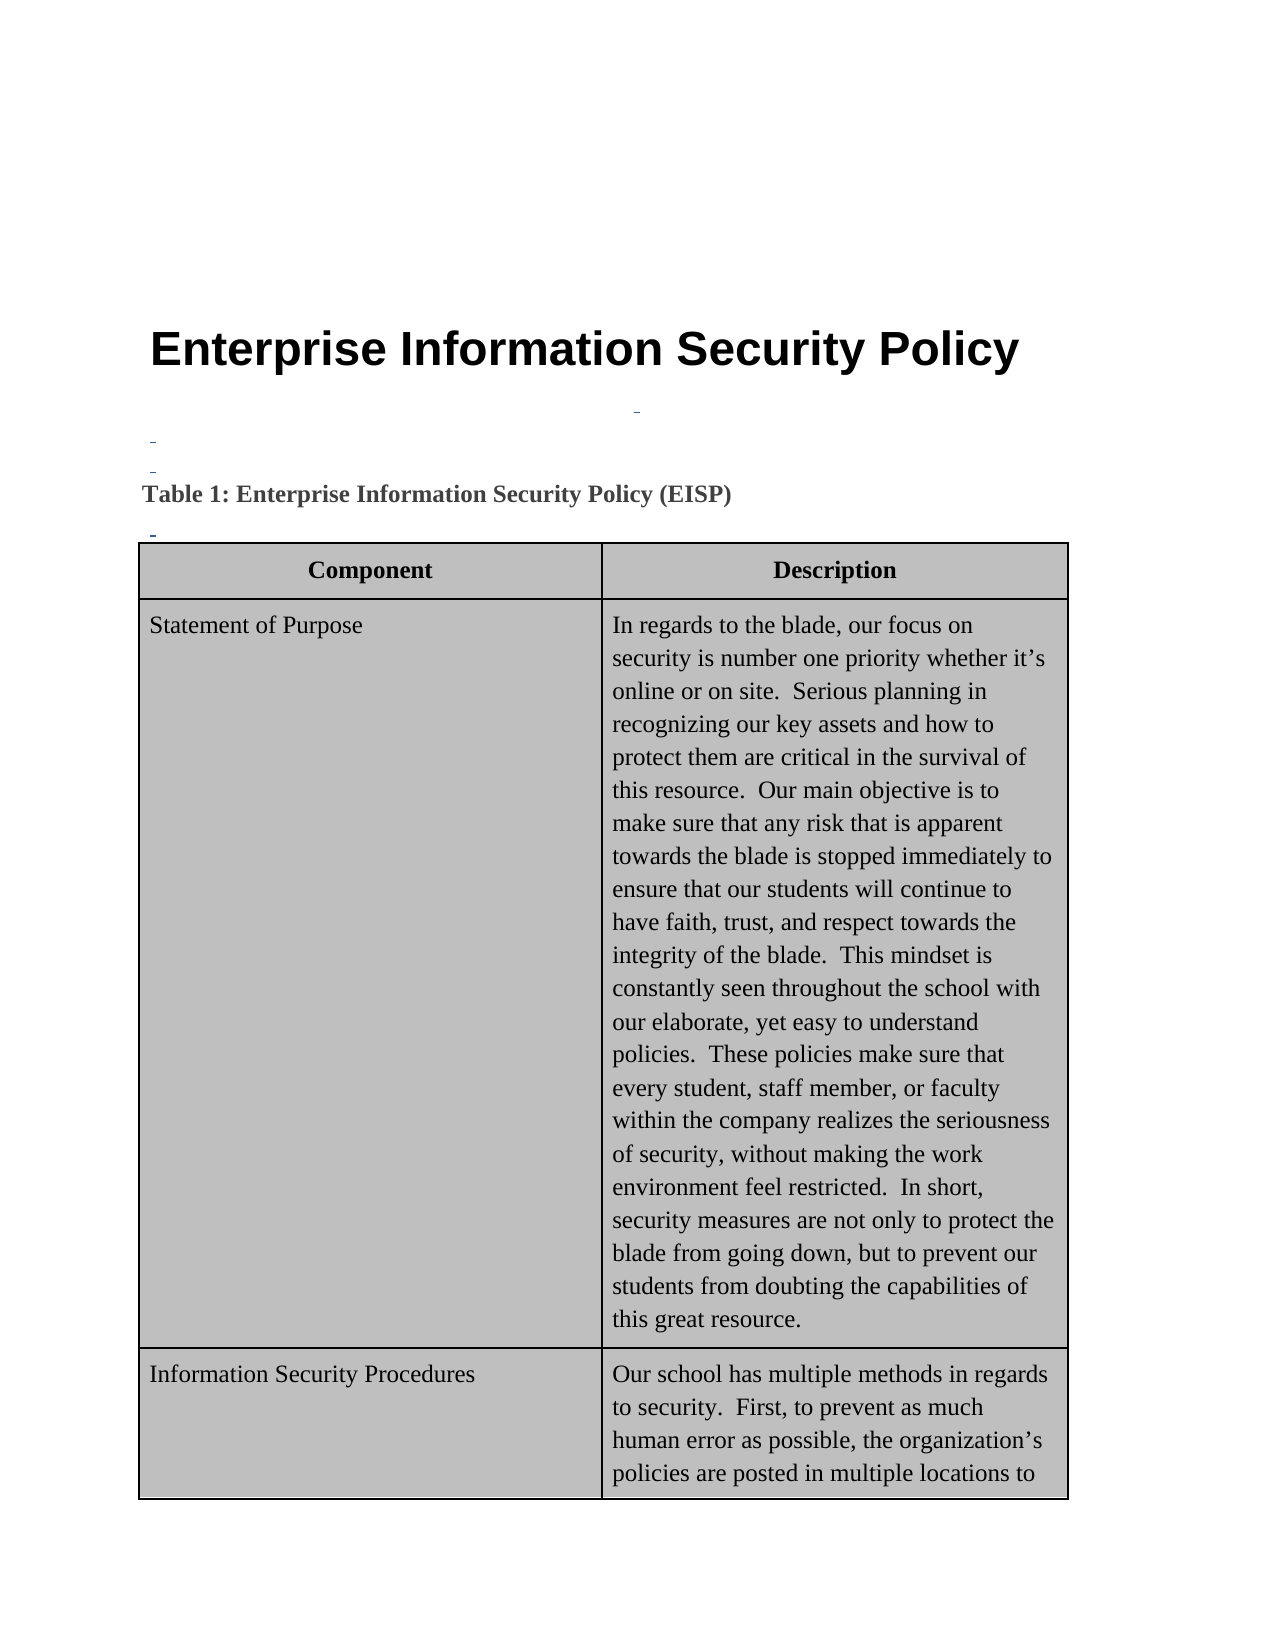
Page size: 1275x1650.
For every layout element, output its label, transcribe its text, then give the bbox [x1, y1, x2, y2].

text Table 1: Enterprise Information Security Policy (EISP) [142, 479, 1125, 508]
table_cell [140, 1349, 601, 1497]
table_header Description [603, 544, 1067, 598]
table_cell Statement of Purpose [140, 600, 601, 1347]
table_header Component [140, 544, 601, 598]
subtitle Enterprise Information Security Policy [150, 321, 1125, 376]
table_cell In regards to the blade, our focus on security is number one priority whether it’s online or on site. Serious planning in recognizing our key assets and how to protect them are critical in the survival of this resource. Our main objective is to make sure that any risk that is apparent towards the blade is stopped immediately to ensure that our students will continue to have faith, trust, and respect towards the integrity of the blade. This mindset is constantly seen throughout the school with our elaborate, yet easy to understand policies. These policies make sure that every student, staff member, or faculty within the company realizes the seriousness of security, without making the work environment feel restricted. In short, security measures are not only to protect the blade from going down, but to prevent our students from doubting the capabilities of this great resource. [603, 600, 1067, 1347]
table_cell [603, 1349, 1067, 1497]
